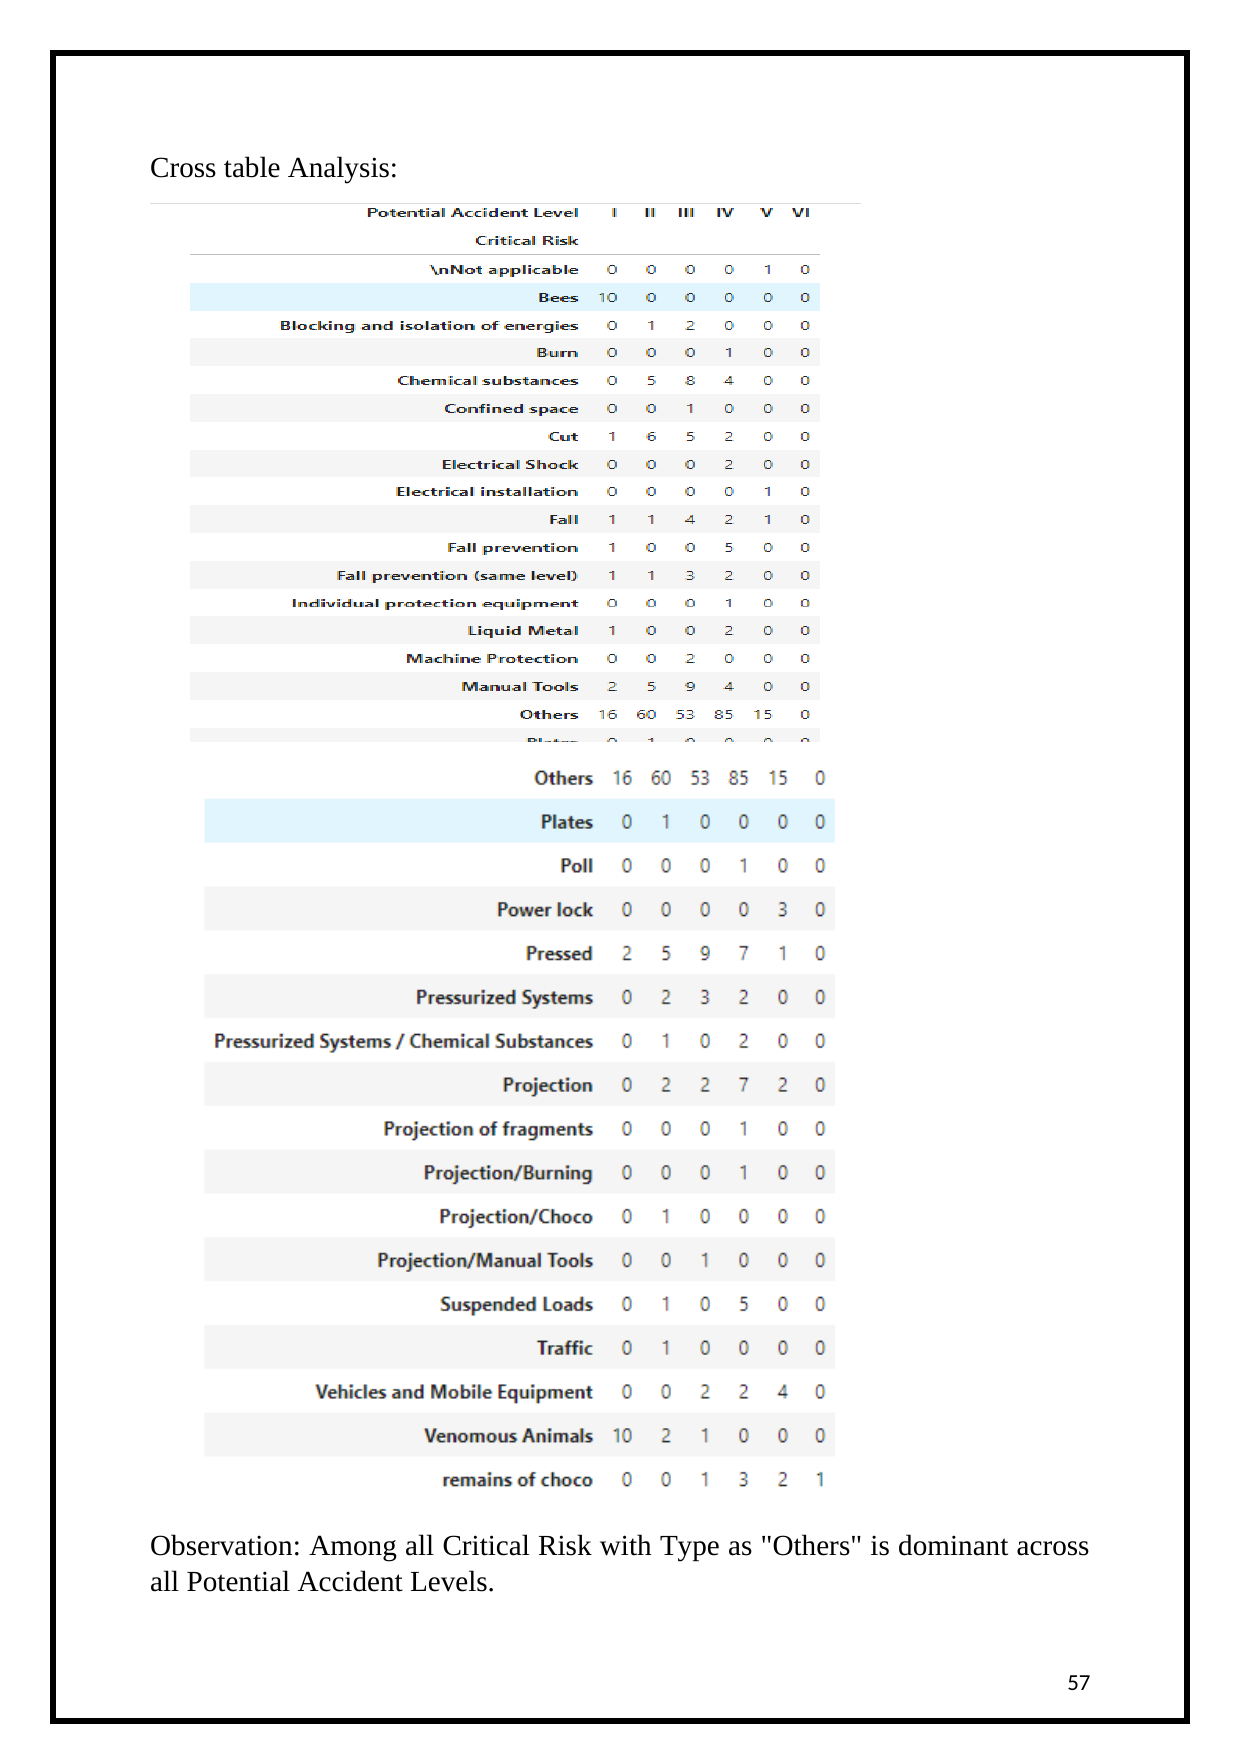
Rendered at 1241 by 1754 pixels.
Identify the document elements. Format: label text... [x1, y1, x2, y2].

picture [150, 202, 861, 742]
picture [150, 760, 904, 1510]
text Cross table Analysis: [150, 150, 1090, 183]
text Observation: Among all Critical Risk with Type as "Others" is dominant across all Potential Accident Levels. [150, 1528, 1090, 1598]
